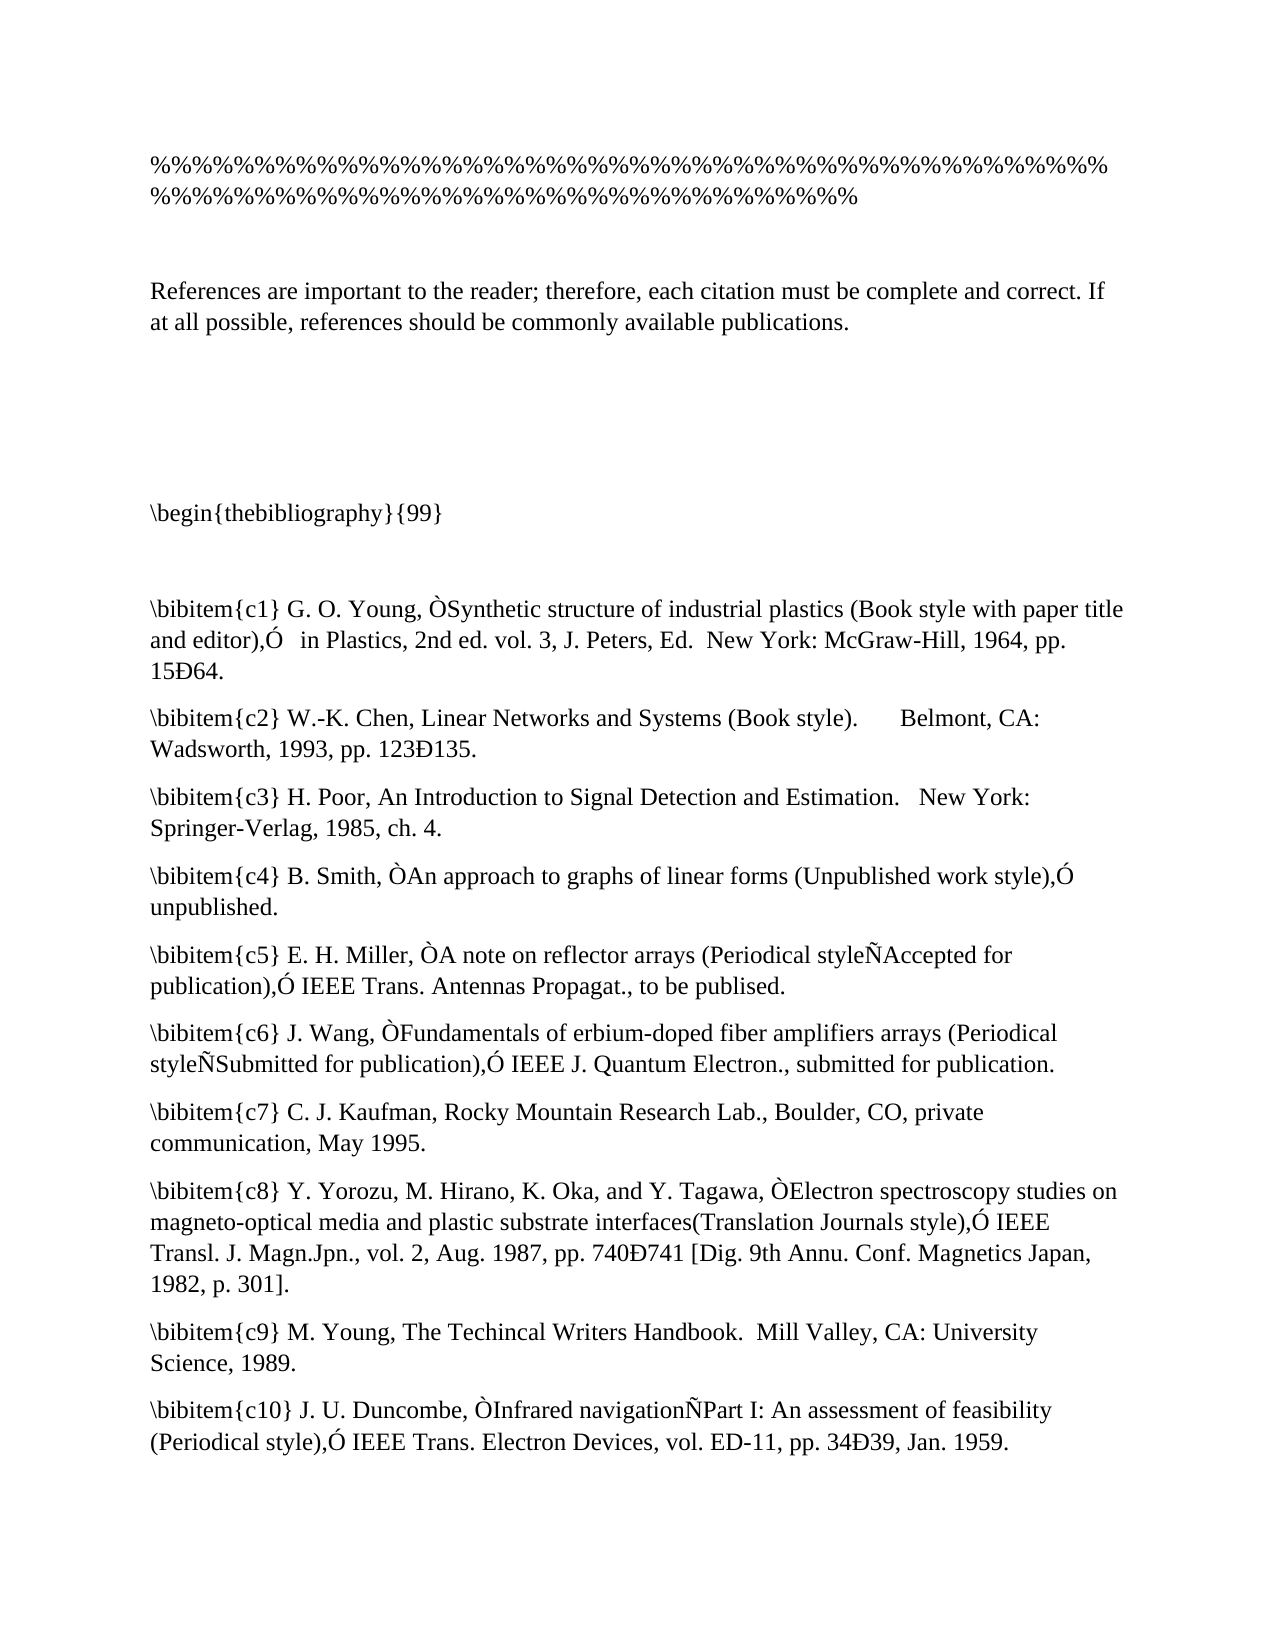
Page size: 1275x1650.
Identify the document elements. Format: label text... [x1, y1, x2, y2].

text \bibitem{c6} J. Wang, ÒFundamentals of erbium-doped fiber amplifiers arrays (Periodical styleÑSubmitted for publication),Ó IEEE J. Quantum Electron., submitted for publication. [150, 1018, 1125, 1078]
text \bibitem{c1} G. O. Young, ÒSynthetic structure of industrial plastics (Book style with paper title and editor),Ó in Plastics, 2nd ed. vol. 3, J. Peters, Ed. New York: McGraw-Hill, 1964, pp. 15Ð64. [150, 594, 1125, 684]
text \bibitem{c4} B. Smith, ÒAn approach to graphs of linear forms (Unpublished work style),Ó unpublished. [150, 861, 1125, 921]
text \bibitem{c9} M. Young, The Techincal Writers Handbook. Mill Valley, CA: University Science, 1989. [150, 1317, 1125, 1377]
text \bibitem{c7} C. J. Kaufman, Rocky Mountain Research Lab., Boulder, CO, private communication, May 1995. [150, 1097, 1125, 1157]
text References are important to the reader; therefore, each citation must be complete and correct. If at all possible, references should be commonly available publications. [150, 276, 1125, 336]
text \bibitem{c3} H. Poor, An Introduction to Signal Detection and Estimation. New York: Springer-Verlag, 1985, ch. 4. [150, 782, 1125, 842]
text \bibitem{c10} J. U. Duncombe, ÒInfrared navigationÑPart I: An assessment of feasibility (Periodical style),Ó IEEE Trans. Electron Devices, vol. ED-11, pp. 34Ð39, Jan. 1959. [150, 1396, 1125, 1455]
text \bibitem{c2} W.-K. Chen, Linear Networks and Systems (Book style). Belmont, CA: Wadsworth, 1993, pp. 123Ð135. [150, 703, 1125, 763]
text %%%%%%%%%%%%%%%%%%%%%%%%%%%%%%%%%%%%%%%%%%%%%%%%%%%%%%%%%%%%%%%%%%%%%%%%%%%%%%%% [150, 150, 1125, 210]
text \begin{thebibliography}{99} [150, 498, 1125, 527]
text \bibitem{c8} Y. Yorozu, M. Hirano, K. Oka, and Y. Tagawa, ÒElectron spectroscopy studies on magneto-optical media and plastic substrate interfaces(Translation Journals style),Ó IEEE Transl. J. Magn.Jpn., vol. 2, Aug. 1987, pp. 740Ð741 [Dig. 9th Annu. Conf. Magnetics Japan, 1982, p. 301]. [150, 1176, 1125, 1298]
text \bibitem{c5} E. H. Miller, ÒA note on reflector arrays (Periodical styleÑAccepted for publication),Ó IEEE Trans. Antennas Propagat., to be publised. [150, 940, 1125, 999]
